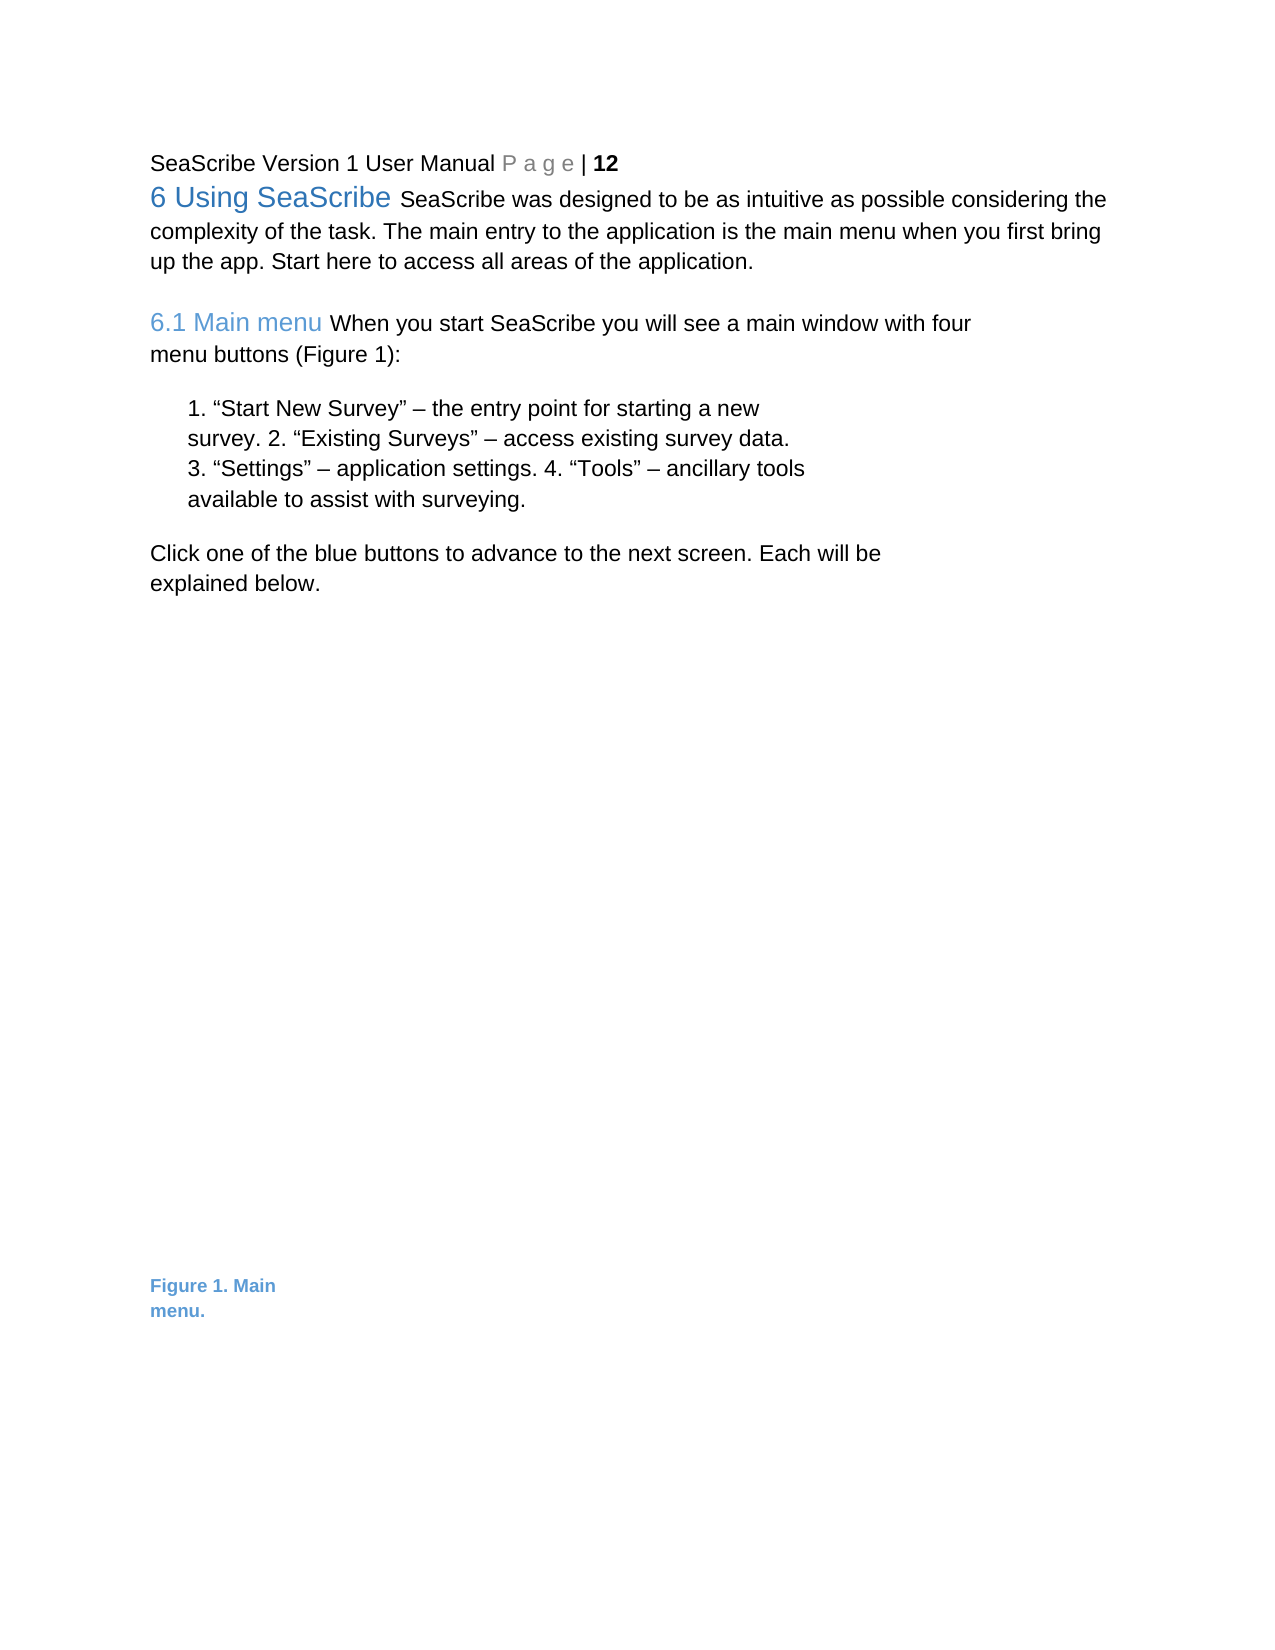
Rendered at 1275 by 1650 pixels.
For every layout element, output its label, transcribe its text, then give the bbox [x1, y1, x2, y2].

text 6.1 Main menu When you start SeaScribe you will see a main window with four menu buttons (Figure 1): [150, 307, 977, 367]
text 1. “Start New Survey” – the entry point for starting a new survey. 2. “Existing Surveys” – access existing survey data. 3. “Settings” – application settings. 4. “Tools” – ancillary tools available to assist with surveying. [187, 395, 809, 512]
text Click one of the blue buttons to advance to the next screen. Each will be explained below. [150, 540, 984, 596]
text SeaScribe Version 1 User Manual P a g e | 12 [150, 150, 1125, 176]
text Figure 1. Main menu. [150, 1275, 316, 1321]
text 6 Using SeaScribe SeaScribe was designed to be as intuitive as possible considering the complexity of the task. The main entry to the application is the main menu when you first bring up the app. Start here to access all areas of the application. [150, 180, 1109, 274]
